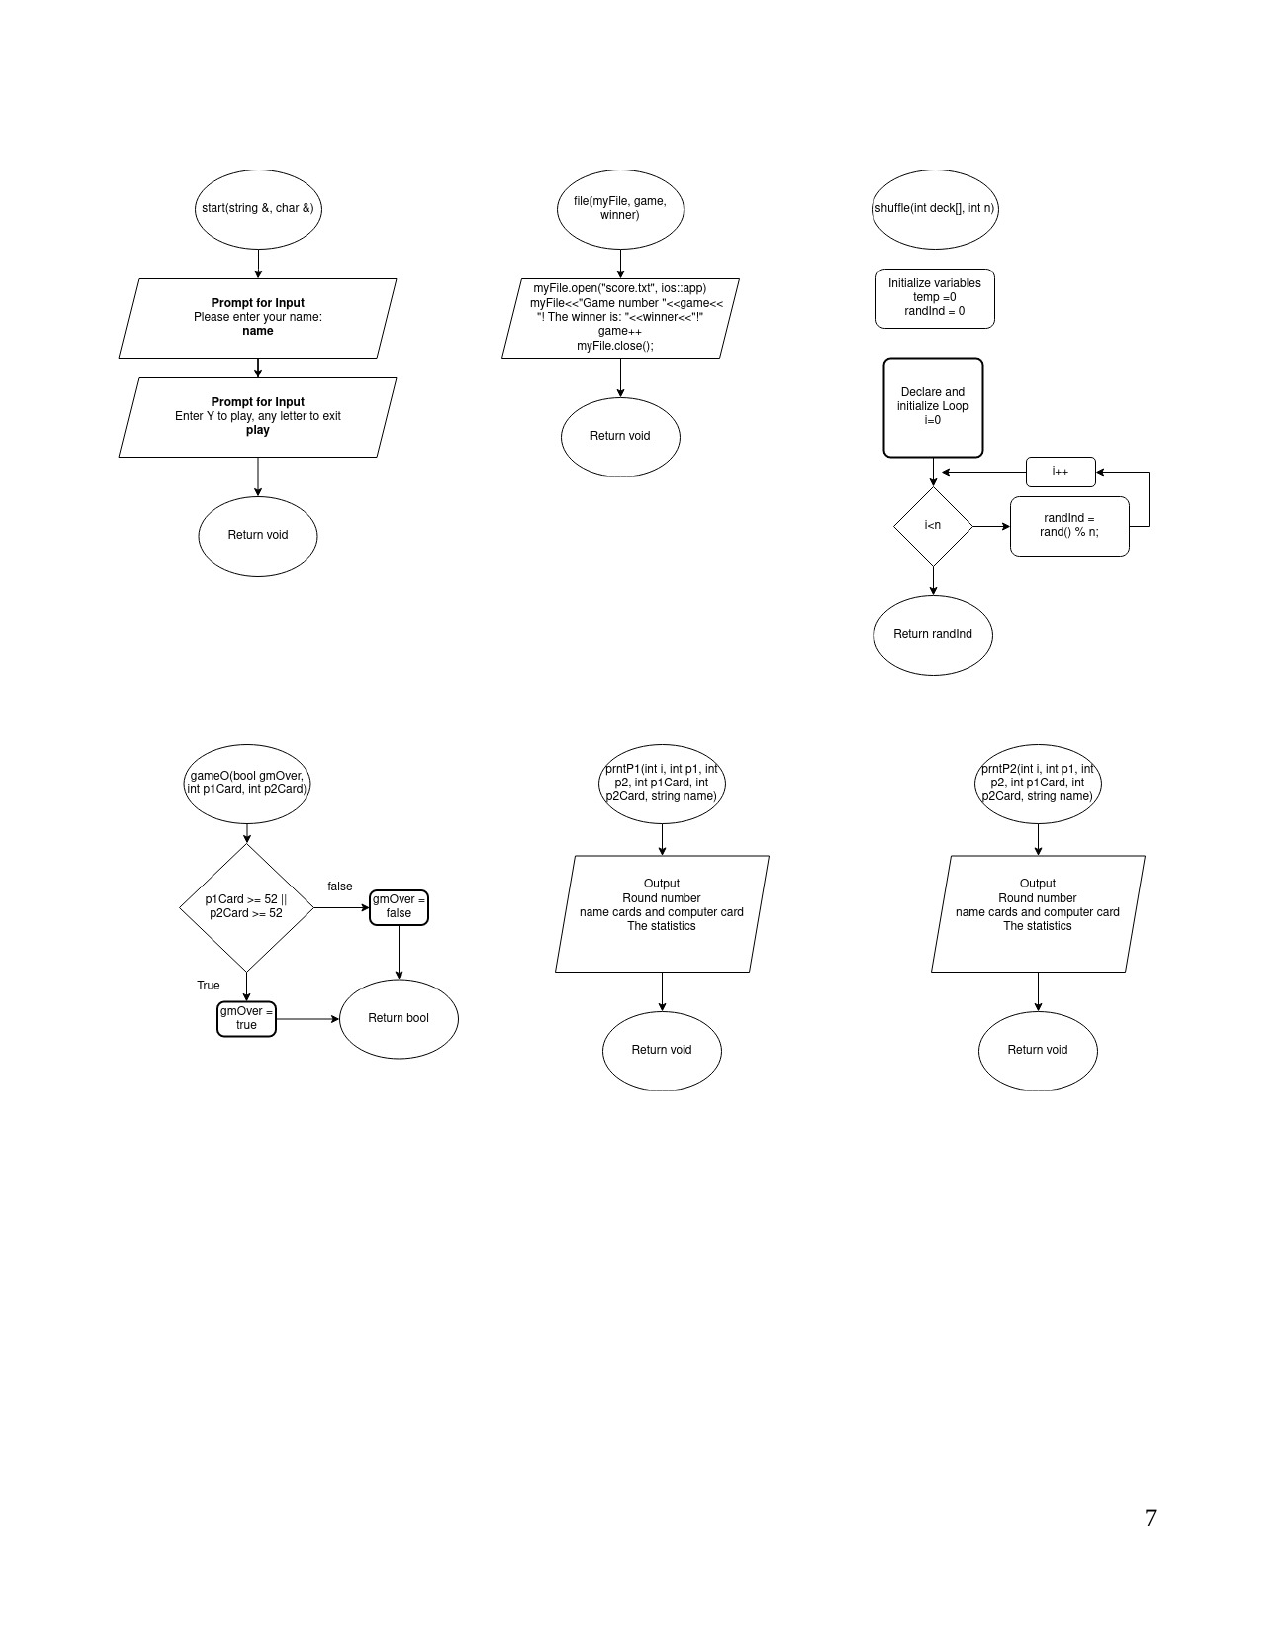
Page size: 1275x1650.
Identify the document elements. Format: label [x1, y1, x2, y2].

picture [118, 170, 1157, 1091]
